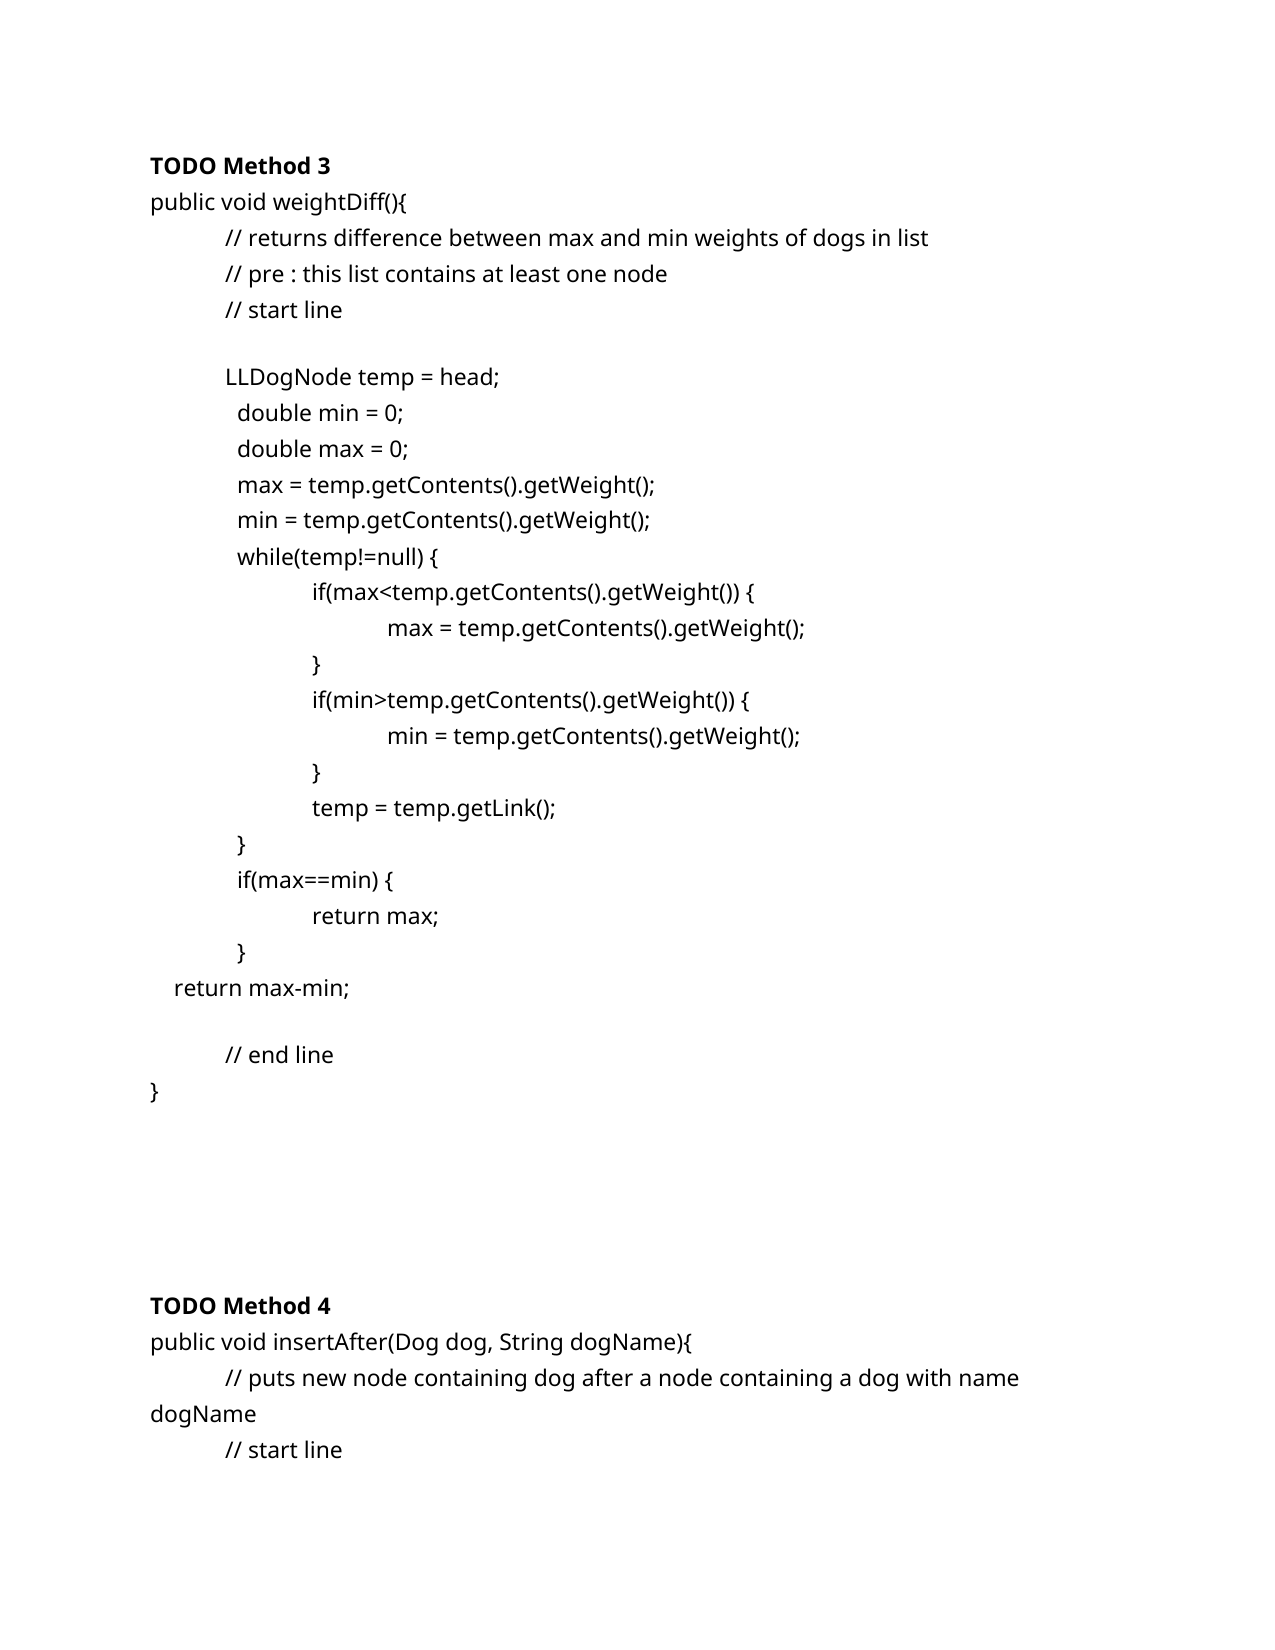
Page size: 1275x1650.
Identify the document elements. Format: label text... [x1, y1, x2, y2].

text // returns difference between max and min weights of dogs in list [150, 222, 1125, 253]
text // start line [150, 294, 1125, 325]
text if(min>temp.getContents().getWeight()) { [150, 684, 1125, 715]
text double max = 0; [150, 433, 1125, 464]
text if(max<temp.getContents().getWeight()) { [150, 576, 1125, 608]
text public void weightDiff(){ [150, 186, 1125, 217]
text // puts new node containing dog after a node containing a dog with name dogName [150, 1362, 1125, 1429]
text } [150, 756, 1125, 787]
text if(max==min) { [150, 864, 1125, 895]
text max = temp.getContents().getWeight(); [150, 468, 1125, 500]
text } [150, 828, 1125, 859]
text LLDogNode temp = head; [150, 361, 1125, 392]
text min = temp.getContents().getWeight(); [150, 504, 1125, 536]
text TODO Method 3 [150, 150, 1125, 181]
text // end line [150, 1039, 1125, 1070]
text TODO Method 4 [150, 1290, 1125, 1321]
text public void insertAfter(Dog dog, String dogName){ [150, 1326, 1125, 1357]
text max = temp.getContents().getWeight(); [150, 612, 1125, 643]
text // start line [150, 1434, 1125, 1465]
text // pre : this list contains at least one node [150, 258, 1125, 289]
text while(temp!=null) { [150, 540, 1125, 572]
text double min = 0; [150, 397, 1125, 428]
text return max; [150, 900, 1125, 931]
text return max-min; [150, 972, 1125, 1003]
text } [150, 936, 1125, 967]
text } [150, 1074, 1125, 1106]
text temp = temp.getLink(); [150, 792, 1125, 823]
text } [150, 648, 1125, 679]
text min = temp.getContents().getWeight(); [150, 720, 1125, 751]
